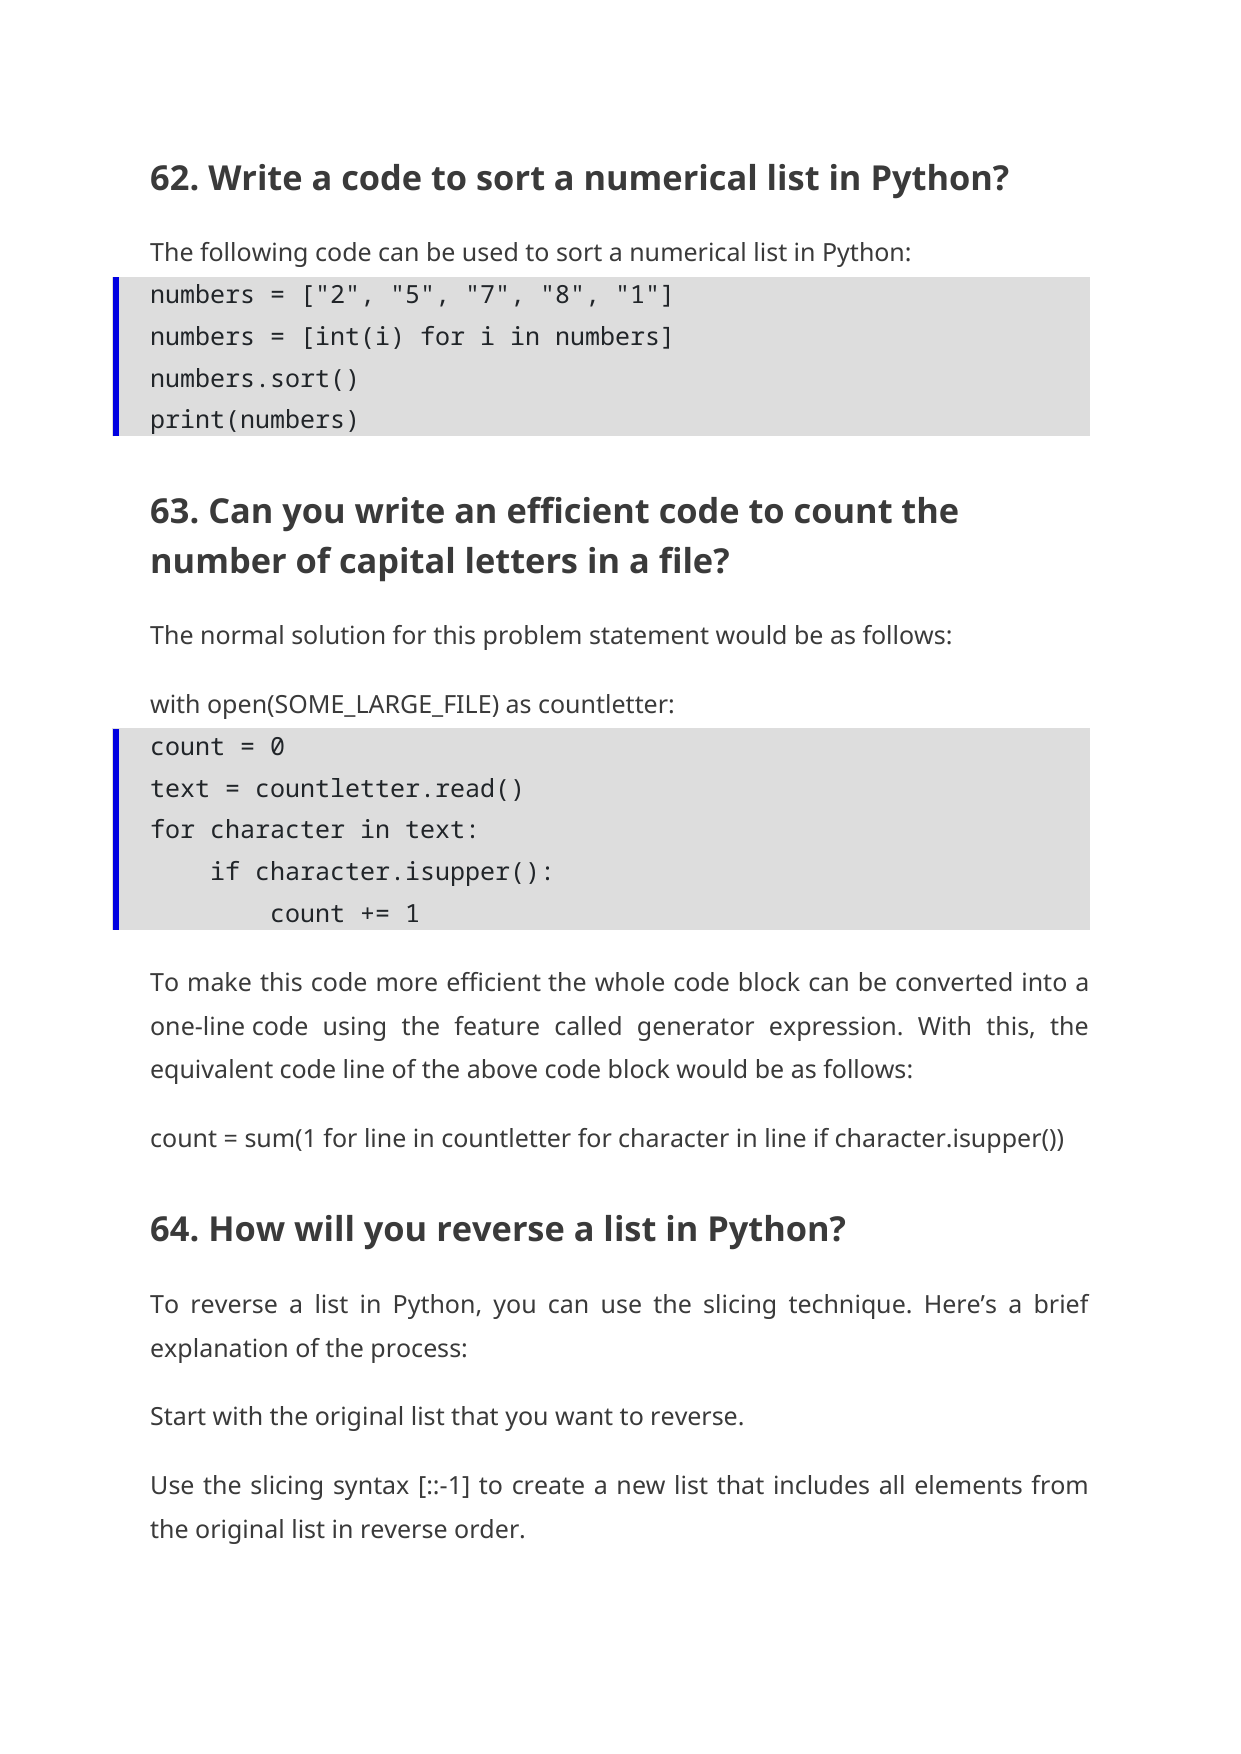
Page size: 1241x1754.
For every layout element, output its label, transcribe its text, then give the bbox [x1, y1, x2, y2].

text if character.isupper(): [119, 854, 1090, 888]
subtitle 62. Write a code to sort a numerical list in Python? [150, 150, 1090, 200]
text The normal solution for this problem statement would be as follows: [150, 608, 1090, 652]
text print(numbers) [119, 402, 1090, 436]
text text = countletter.read() [119, 770, 1090, 804]
text The following code can be used to sort a numerical list in Python: [150, 225, 1090, 269]
text Start with the original list that you want to reverse. [150, 1389, 1090, 1433]
text for character in text: [119, 812, 1090, 846]
subtitle 64. How will you reverse a list in Python? [150, 1202, 1090, 1252]
text numbers = [int(i) for i in numbers] [119, 318, 1090, 352]
text numbers = ["2", "5", "7", "8", "1"] [119, 277, 1090, 311]
text To make this code more efficient the whole code block can be converted into a one-line code using the feature called generator expression. With this, the equivalent code line of the above code block would be as follows: [150, 955, 1090, 1086]
text Use the slicing syntax [::-1] to create a new list that includes all elements from the original list in reverse order. [150, 1458, 1090, 1546]
text count = 0 [112, 728, 1090, 762]
text count = sum(1 for line in countletter for character in line if character.isupper()) [150, 1111, 1090, 1155]
text numbers.sort() [119, 360, 1090, 394]
text count += 1 [119, 896, 1090, 930]
text with open(SOME_LARGE_FILE) as countletter: [150, 677, 1090, 721]
subtitle 63. Can you write an efficient code to count the number of capital letters in a file? [150, 483, 1090, 583]
text To reverse a list in Python, you can use the slicing technique. Here’s a brief explanation of the process: [150, 1277, 1090, 1364]
